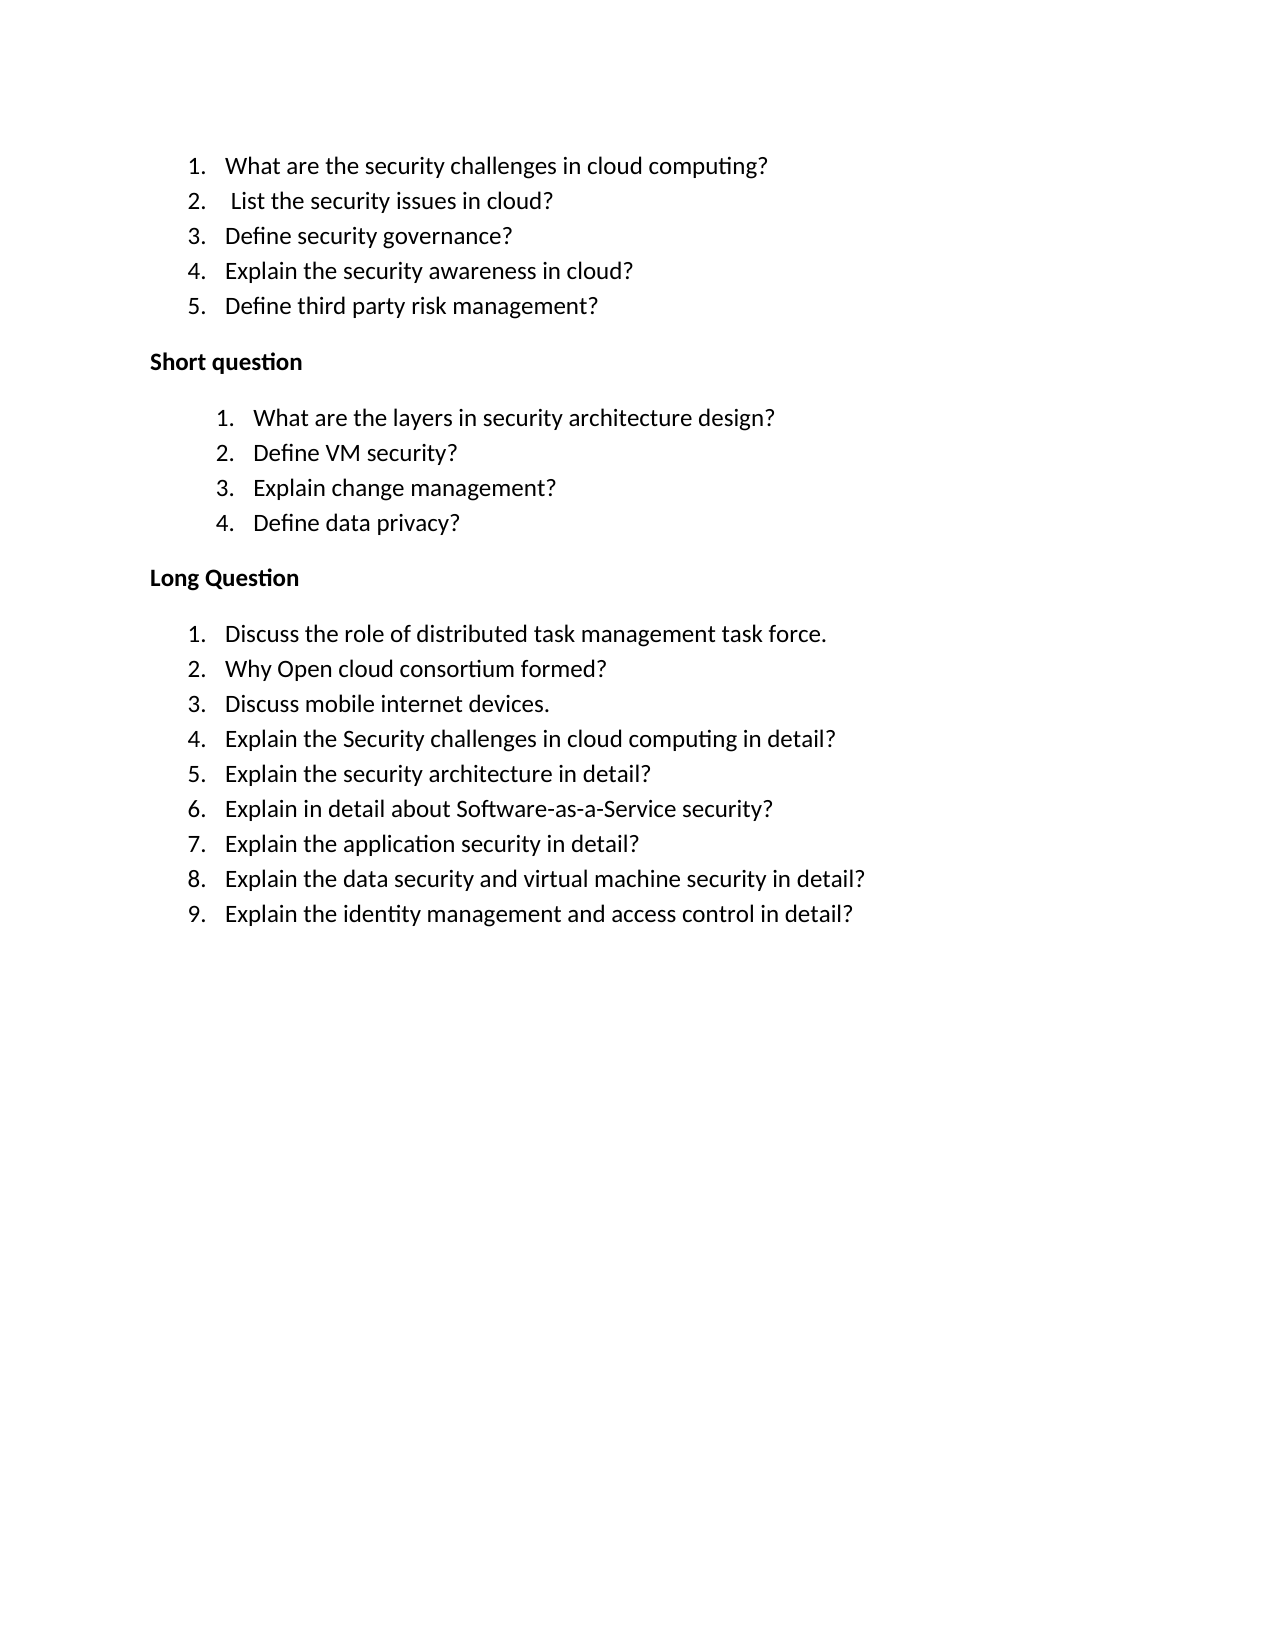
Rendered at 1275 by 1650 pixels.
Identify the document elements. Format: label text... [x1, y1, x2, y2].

list List the security issues in cloud? [187, 185, 1125, 216]
list Define data privacy? [216, 507, 1125, 537]
text Short question [150, 346, 1125, 376]
list Discuss mobile internet devices. [187, 688, 1125, 719]
text Long Question [150, 562, 1125, 593]
list Discuss the role of distributed task management task force. [187, 618, 1125, 649]
list Explain the data security and virtual machine security in detail? [187, 863, 1125, 894]
list Explain in detail about Software-as-a-Service security? [187, 793, 1125, 824]
list What are the security challenges in cloud computing? [187, 150, 1125, 181]
list Define third party risk management? [187, 290, 1125, 321]
list Why Open cloud consortium formed? [187, 653, 1125, 684]
list What are the layers in security architecture design? [216, 402, 1125, 432]
list Define VM security? [216, 437, 1125, 467]
list Define security governance? [187, 220, 1125, 251]
list Explain the application security in detail? [187, 828, 1125, 859]
list Explain the security architecture in detail? [187, 758, 1125, 789]
list Explain the Security challenges in cloud computing in detail? [187, 723, 1125, 754]
list Explain the identity management and access control in detail? [187, 898, 1125, 929]
list Explain change management? [216, 472, 1125, 502]
list Explain the security awareness in cloud? [187, 255, 1125, 286]
